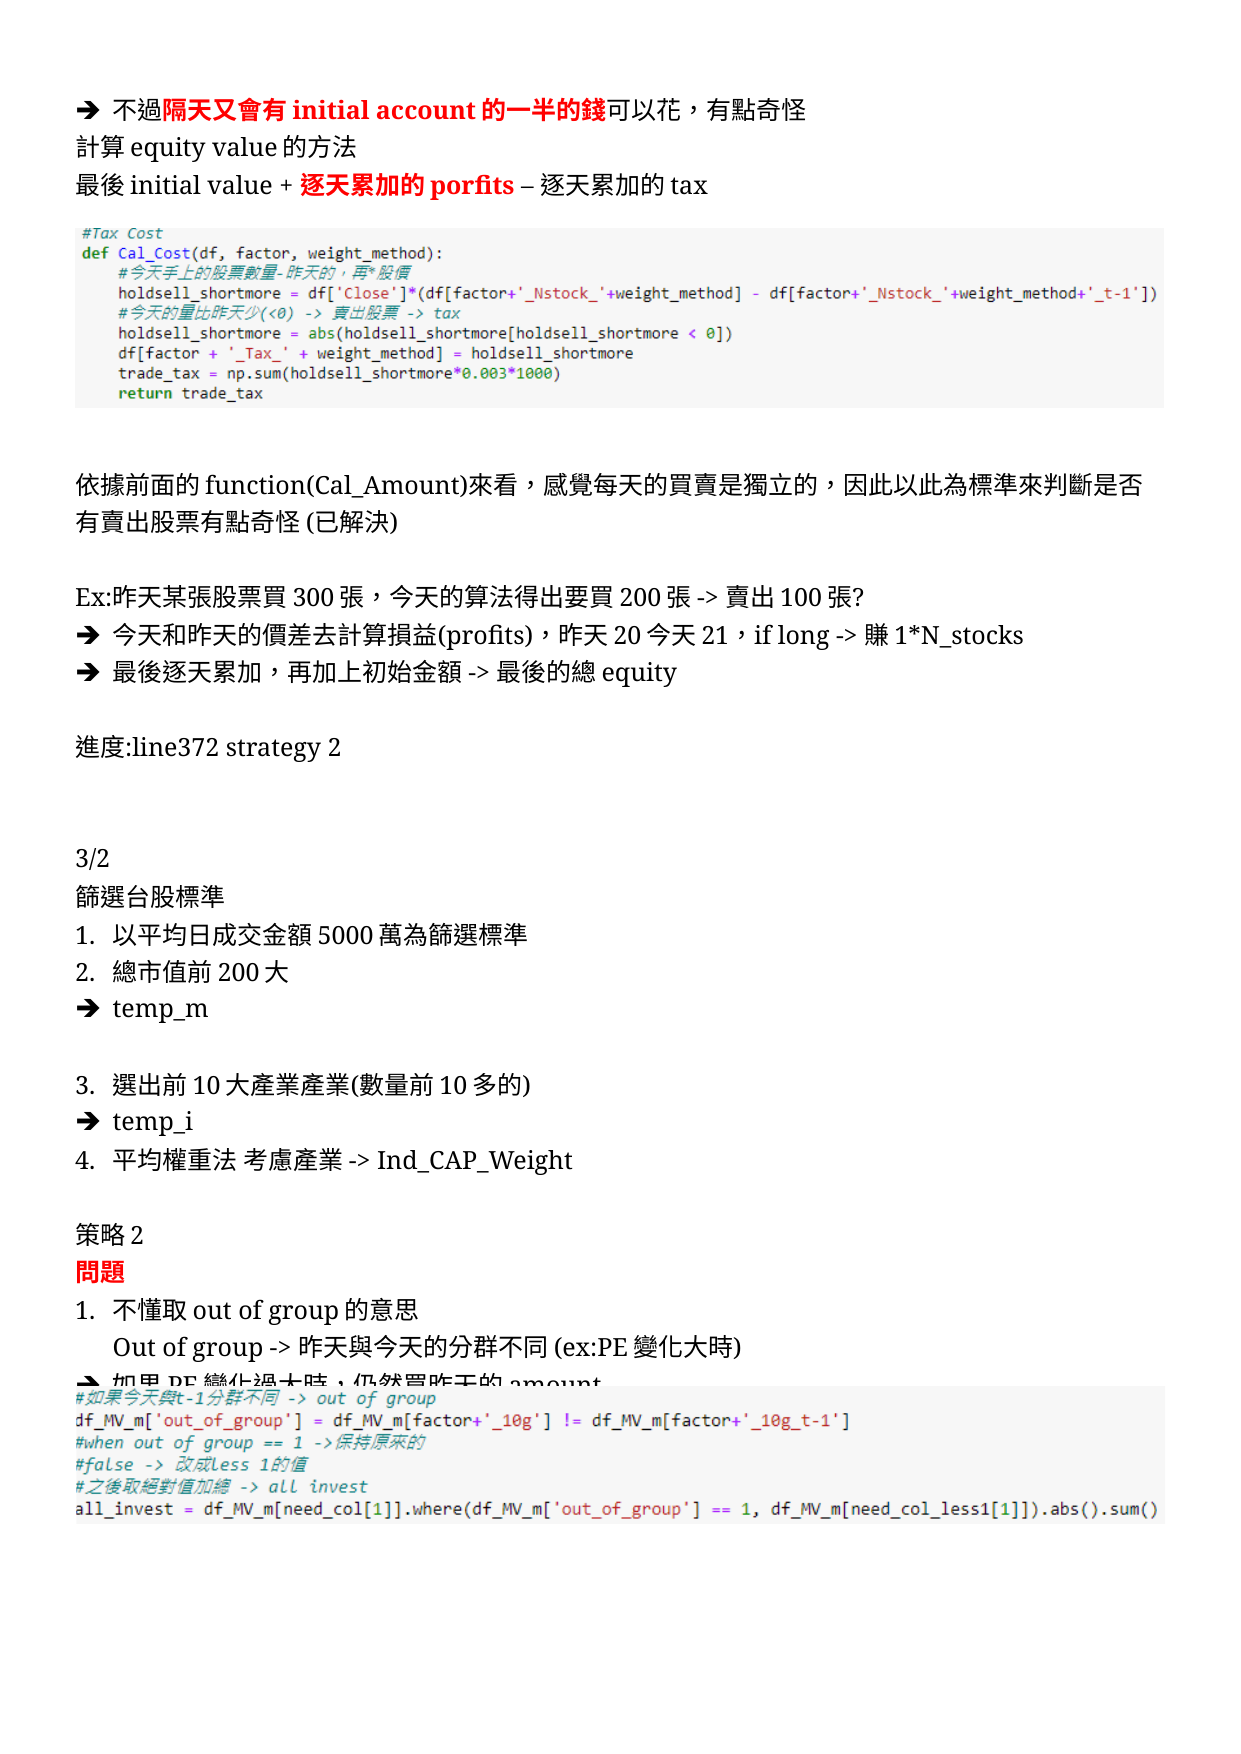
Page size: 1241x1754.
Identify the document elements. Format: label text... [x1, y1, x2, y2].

text 進度:line372 strategy 2 [75, 727, 1165, 764]
text Ex:昨天某張股票買300張，今天的算法得出要買200張 -> 賣出100張? [75, 577, 1165, 614]
text 問題 [75, 1252, 1165, 1289]
list 以平均日成交金額5000萬為篩選標準 [75, 914, 1165, 952]
text 策略2 [75, 1214, 1165, 1252]
text 計算equity value的方法 [75, 127, 1165, 164]
list 不懂取out of group的意思 [75, 1289, 1165, 1327]
text 依據前面的function(Cal_Amount)來看，感覺每天的買賣是獨立的，因此以此為標準來判斷是否有賣出股票有點奇怪 (已解決) [75, 464, 1165, 539]
text 篩選台股標準 [75, 877, 1165, 914]
list 選出前10大產業產業(數量前10多的) [75, 1064, 1165, 1102]
text 3/2 [75, 839, 1165, 877]
list 平均權重法 考慮產業 -> Ind_CAP_Weight [75, 1139, 1165, 1177]
list 如果PE變化過大時，仍然買昨天的amount [75, 1364, 1165, 1402]
list 總市值前200大 [75, 952, 1165, 989]
text 最後initial value + 逐天累加的porfits – 逐天累加的tax [75, 164, 1165, 202]
list 最後逐天累加，再加上初始金額 -> 最後的總equity [75, 652, 1165, 689]
list 不過隔天又會有initial account的一半的錢可以花，有點奇怪 [75, 89, 1165, 127]
list Out of group -> 昨天與今天的分群不同 (ex:PE變化大時) [112, 1327, 1165, 1364]
list 今天和昨天的價差去計算損益(profits)，昨天20今天21，if long -> 賺1*N_stocks [75, 614, 1165, 652]
list temp_i [75, 1102, 1165, 1139]
picture [76, 1386, 1166, 1524]
picture [75, 228, 1164, 408]
list temp_m [75, 989, 1165, 1027]
